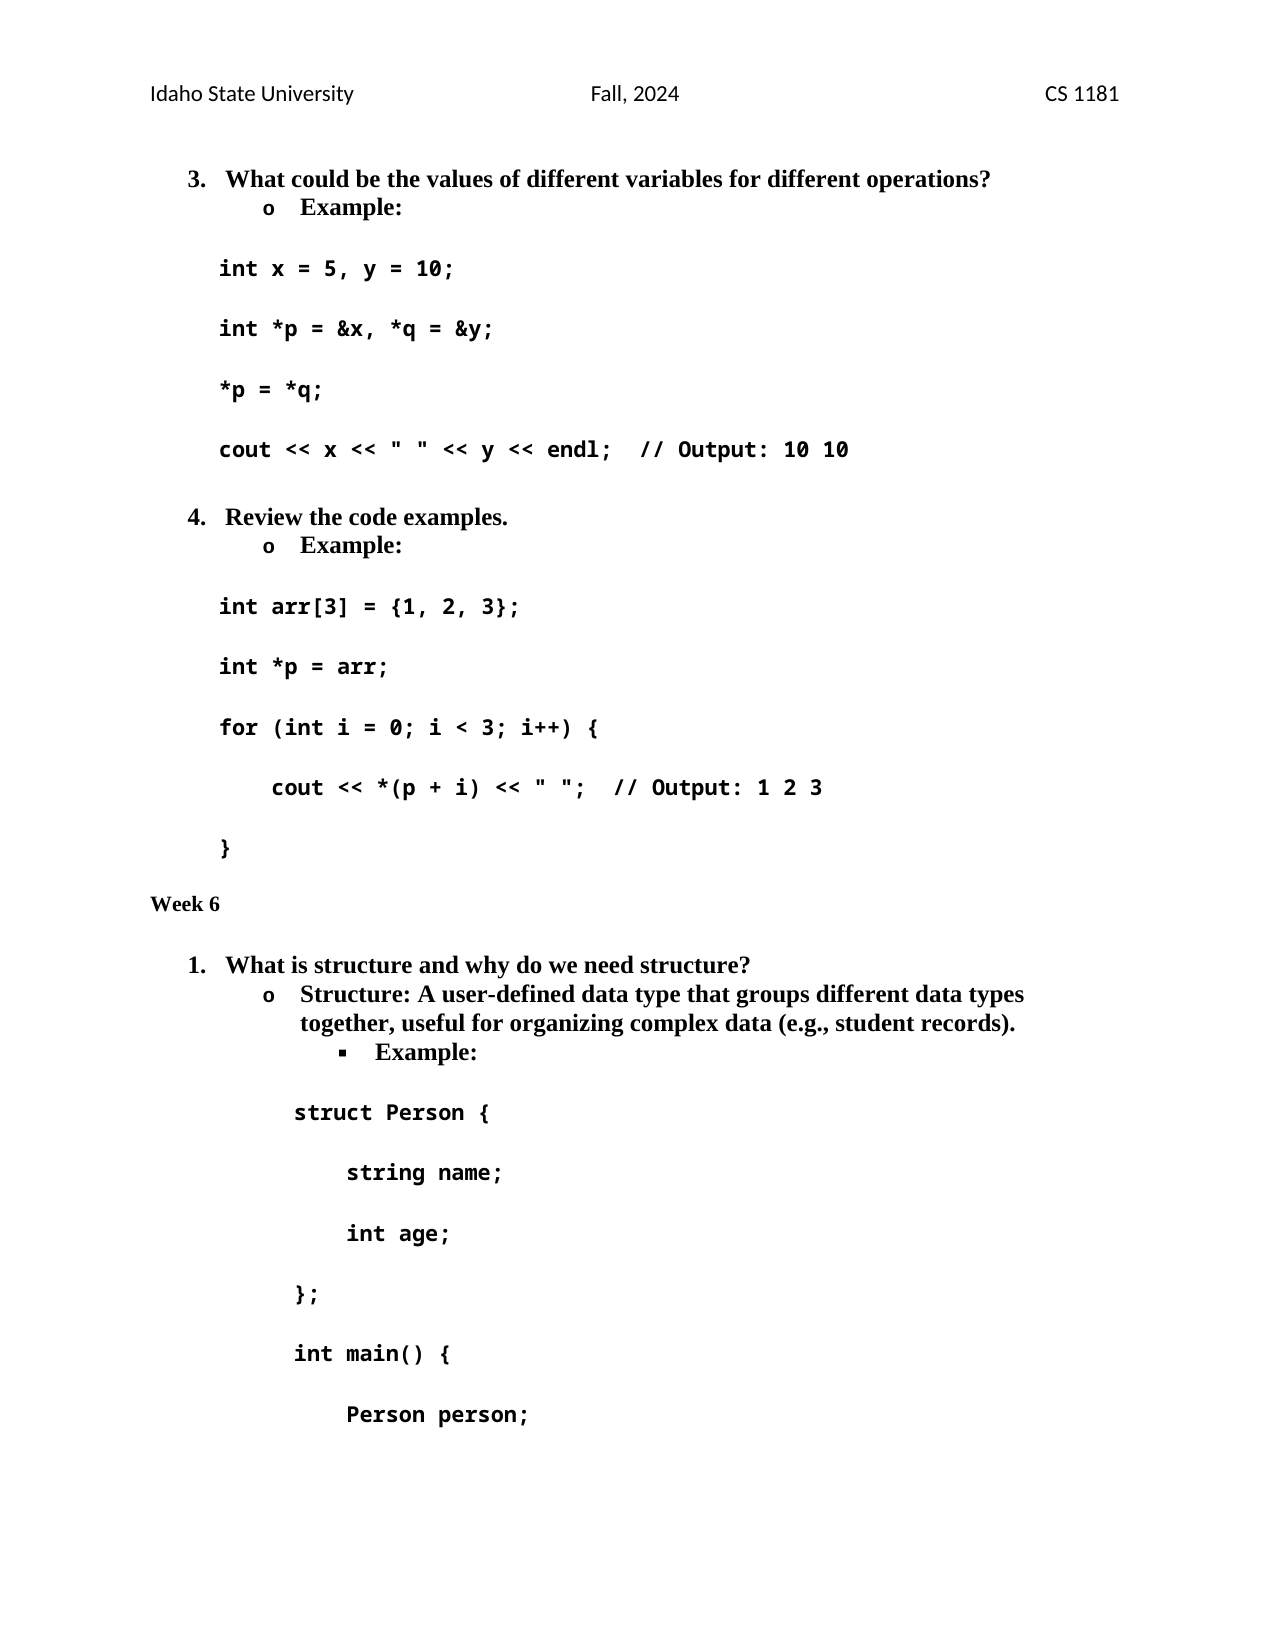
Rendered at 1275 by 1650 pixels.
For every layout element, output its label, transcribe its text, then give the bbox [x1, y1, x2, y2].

text Week 6 [150, 891, 1125, 916]
text cout << *(p + i) << " "; // Output: 1 2 3 [219, 770, 1125, 802]
text }; [294, 1276, 1125, 1308]
text int arr[3] = {1, 2, 3}; [219, 589, 1125, 620]
text string name; [294, 1156, 1125, 1187]
text } [219, 831, 1125, 862]
list What is structure and why do we need structure? [187, 941, 1125, 979]
text int age; [294, 1216, 1125, 1247]
text for (int i = 0; i < 3; i++) { [219, 710, 1125, 741]
list Example: [262, 530, 1125, 560]
text cout << x << " " << y << endl; // Output: 10 10 [219, 432, 1125, 464]
list Structure: A user-defined data type that groups different data types together, useful for organizing complex data (e.g., student records). [262, 979, 1125, 1037]
text int main() { [294, 1337, 1125, 1368]
text int *p = &x, *q = &y; [219, 312, 1125, 343]
text int *p = arr; [219, 649, 1125, 681]
list Example: [337, 1037, 1125, 1066]
list Example: [262, 192, 1125, 222]
text int x = 5, y = 10; [219, 251, 1125, 282]
text struct Person { [294, 1095, 1125, 1126]
list Review the code examples. [187, 493, 1125, 530]
text *p = *q; [219, 372, 1125, 403]
text Person person; [294, 1397, 1125, 1428]
list What could be the values of different variables for different operations? [187, 155, 1125, 192]
